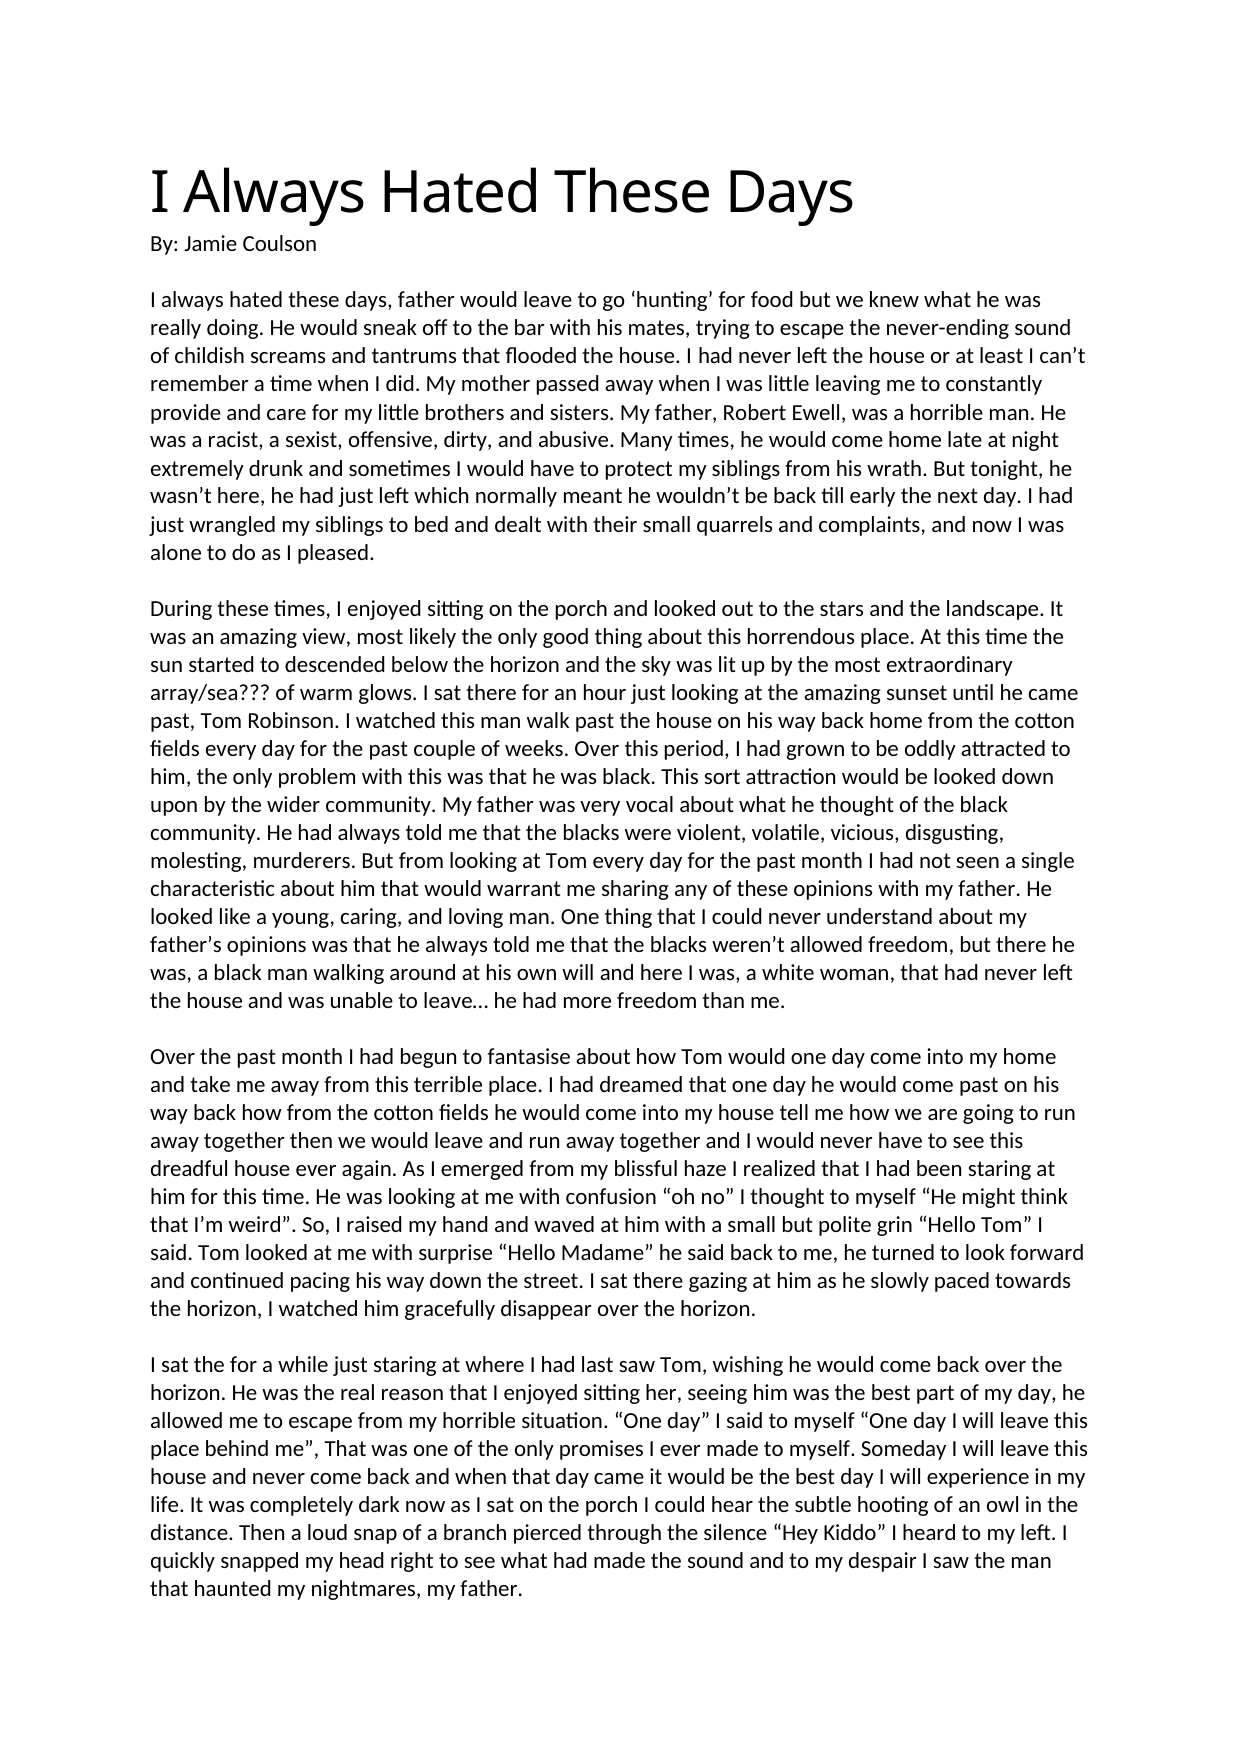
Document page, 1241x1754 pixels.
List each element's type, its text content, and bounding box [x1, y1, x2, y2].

text Over the past month I had begun to fantasise about how Tom would one day come into my home and take me away from this terrible place. I had dreamed that one day he would come past on his way back how from the cotton fields he would come into my house tell me how we are going to run away together then we would leave and run away together and I would never have to see this dreadful house ever again. As I emerged from my blissful haze I realized that I had been staring at him for this time. He was looking at me with confusion “oh no” I thought to myself “He might think that I’m weird”. So, I raised my hand and waved at him with a small but polite grin “Hello Tom” I said. Tom looked at me with surprise “Hello Madame” he said back to me, he turned to look forward and continued pacing his way down the street. I sat there gazing at him as he slowly paced towards the horizon, I watched him gracefully disappear over the horizon. [150, 1042, 1090, 1322]
title I Always Hated These Days [150, 150, 1090, 229]
text By: Jamie Coulson [150, 229, 1090, 257]
text I always hated these days, father would leave to go ‘hunting’ for food but we knew what he was really doing. He would sneak off to the bar with his mates, trying to escape the never-ending sound of childish screams and tantrums that flooded the house. I had never left the house or at least I can’t remember a time when I did. My mother passed away when I was little leaving me to constantly provide and care for my little brothers and sisters. My father, Robert Ewell, was a horrible man. He was a racist, a sexist, offensive, dirty, and abusive. Many times, he would come home late at night extremely drunk and sometimes I would have to protect my siblings from his wrath. But tonight, he wasn’t here, he had just left which normally meant he wouldn’t be back till early the next day. I had just wrangled my siblings to bed and dealt with their small quarrels and complaints, and now I was alone to do as I pleased. [150, 286, 1090, 566]
text During these times, I enjoyed sitting on the porch and looked out to the stars and the landscape. It was an amazing view, most likely the only good thing about this horrendous place. At this time the sun started to descended below the horizon and the sky was lit up by the most extraordinary array/sea??? of warm glows. I sat there for an hour just looking at the amazing sunset until he came past, Tom Robinson. I watched this man walk past the house on his way back home from the cotton fields every day for the past couple of weeks. Over this period, I had grown to be oddly attracted to him, the only problem with this was that he was black. This sort attraction would be looked down upon by the wider community. My father was very vocal about what he thought of the black community. He had always told me that the blacks were violent, volatile, vicious, disgusting, molesting, murderers. But from looking at Tom every day for the past month I had not seen a single characteristic about him that would warrant me sharing any of these opinions with my father. He looked like a young, caring, and loving man. One thing that I could never understand about my father’s opinions was that he always told me that the blacks weren’t allowed freedom, but there he was, a black man walking around at his own will and here I was, a white woman, that had never left the house and was unable to leave… he had more freedom than me. [150, 594, 1090, 1014]
text I sat the for a while just staring at where I had last saw Tom, wishing he would come back over the horizon. He was the real reason that I enjoyed sitting her, seeing him was the best part of my day, he allowed me to escape from my horrible situation. “One day” I said to myself “One day I will leave this place behind me”, That was one of the only promises I ever made to myself. Someday I will leave this house and never come back and when that day came it would be the best day I will experience in my life. It was completely dark now as I sat on the porch I could hear the subtle hooting of an owl in the distance. Then a loud snap of a branch pierced through the silence “Hey Kiddo” I heard to my left. I quickly snapped my head right to see what had made the sound and to my despair I saw the man that haunted my nightmares, my father. [150, 1350, 1090, 1602]
